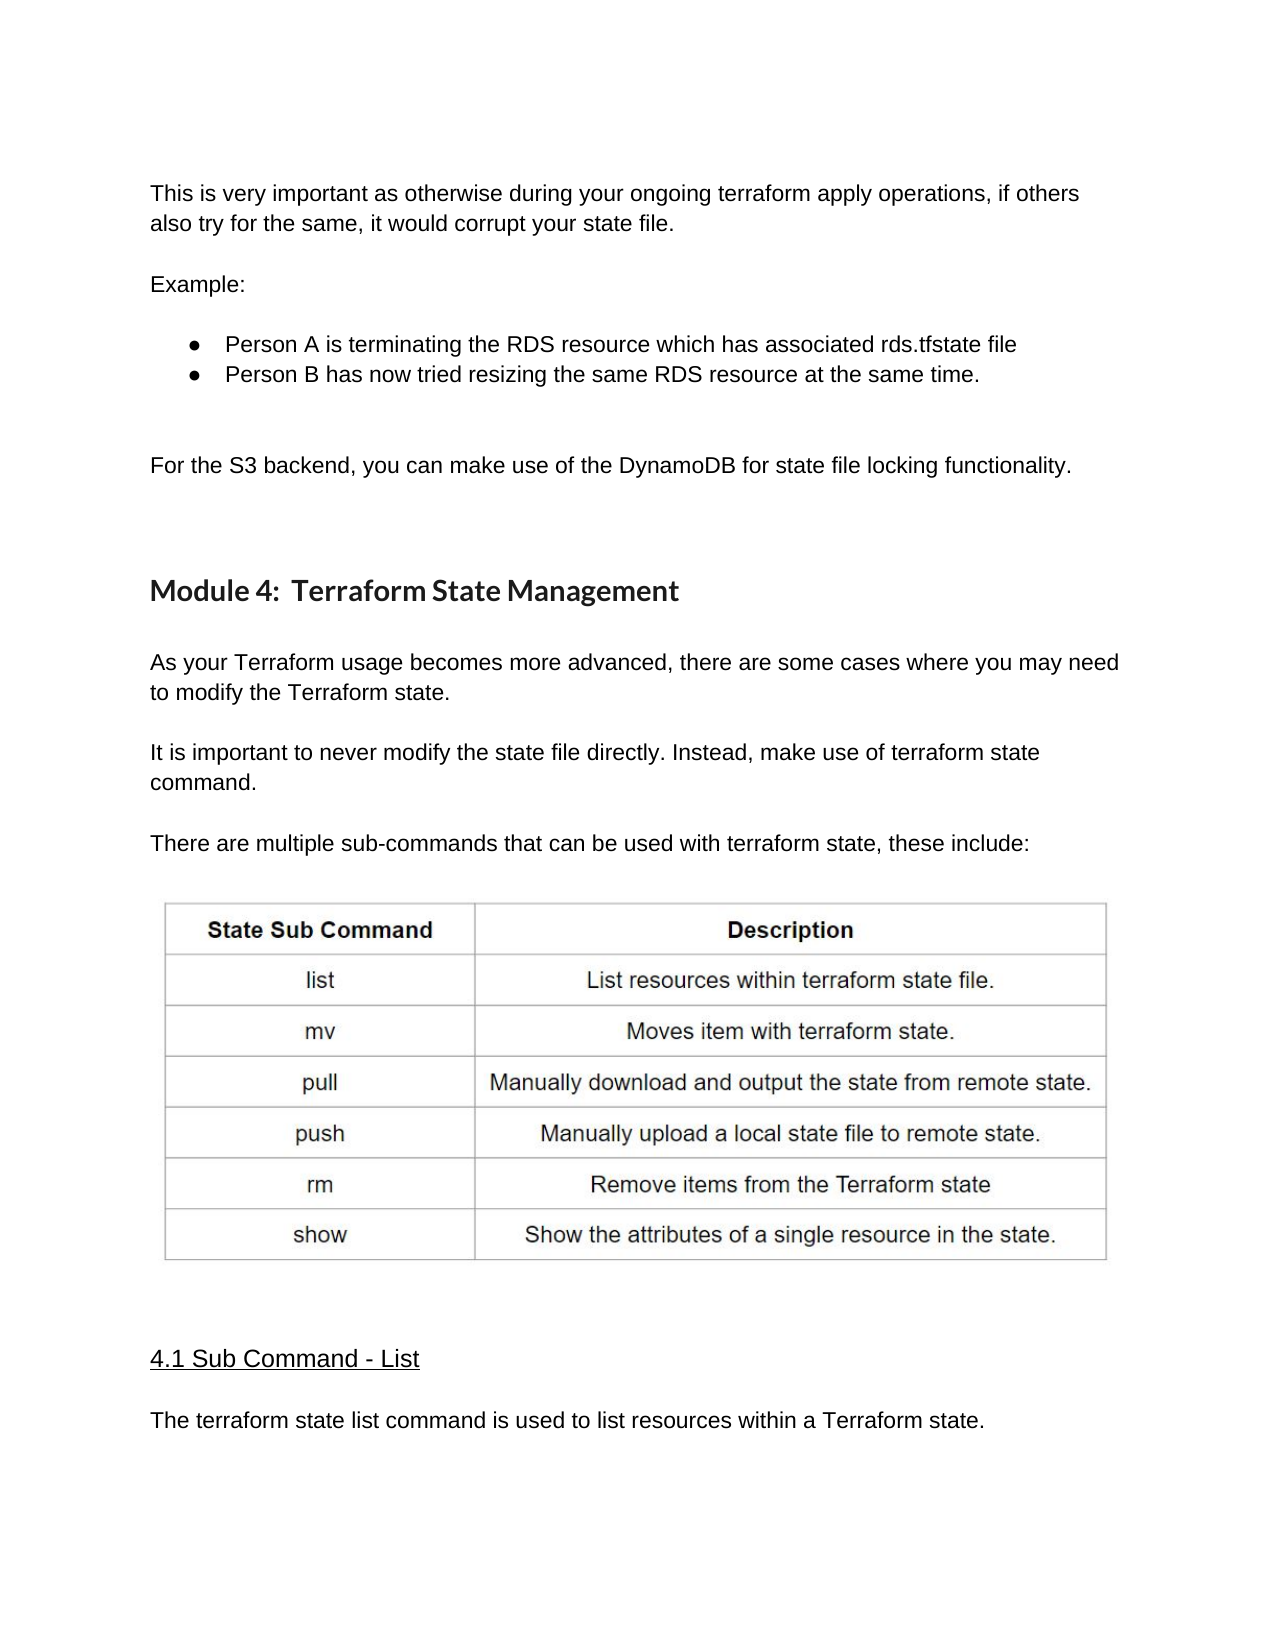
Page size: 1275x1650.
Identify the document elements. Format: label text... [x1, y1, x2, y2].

subtitle Module 4: Terraform State Management [149, 573, 1125, 608]
text It is important to never modify the state file directly. Instead, make use of terraform state command. [150, 739, 1125, 796]
text As your Terraform usage becomes more advanced, there are some cases where you may need to modify the Terraform state. [150, 648, 1125, 705]
text Example: [150, 271, 1125, 297]
text 4.1 Sub Command - List [150, 1344, 1125, 1373]
picture [150, 890, 1125, 1280]
text This is very important as otherwise during your ongoing terraform apply operations, if others also try for the same, it would corrupt your state file. [150, 180, 1125, 237]
text There are multiple sub-commands that can be used with terraform state, these include: [150, 830, 1125, 856]
text For the S3 backend, you can make use of the DynamoDB for state file locking functionality. [150, 452, 1125, 478]
list Person B has now tried resizing the same RDS resource at the same time. [187, 361, 1125, 388]
list Person A is terminating the RDS resource which has associated rds.tfstate file [187, 331, 1125, 358]
text The terraform state list command is used to list resources within a Terraform state. [150, 1407, 1125, 1434]
